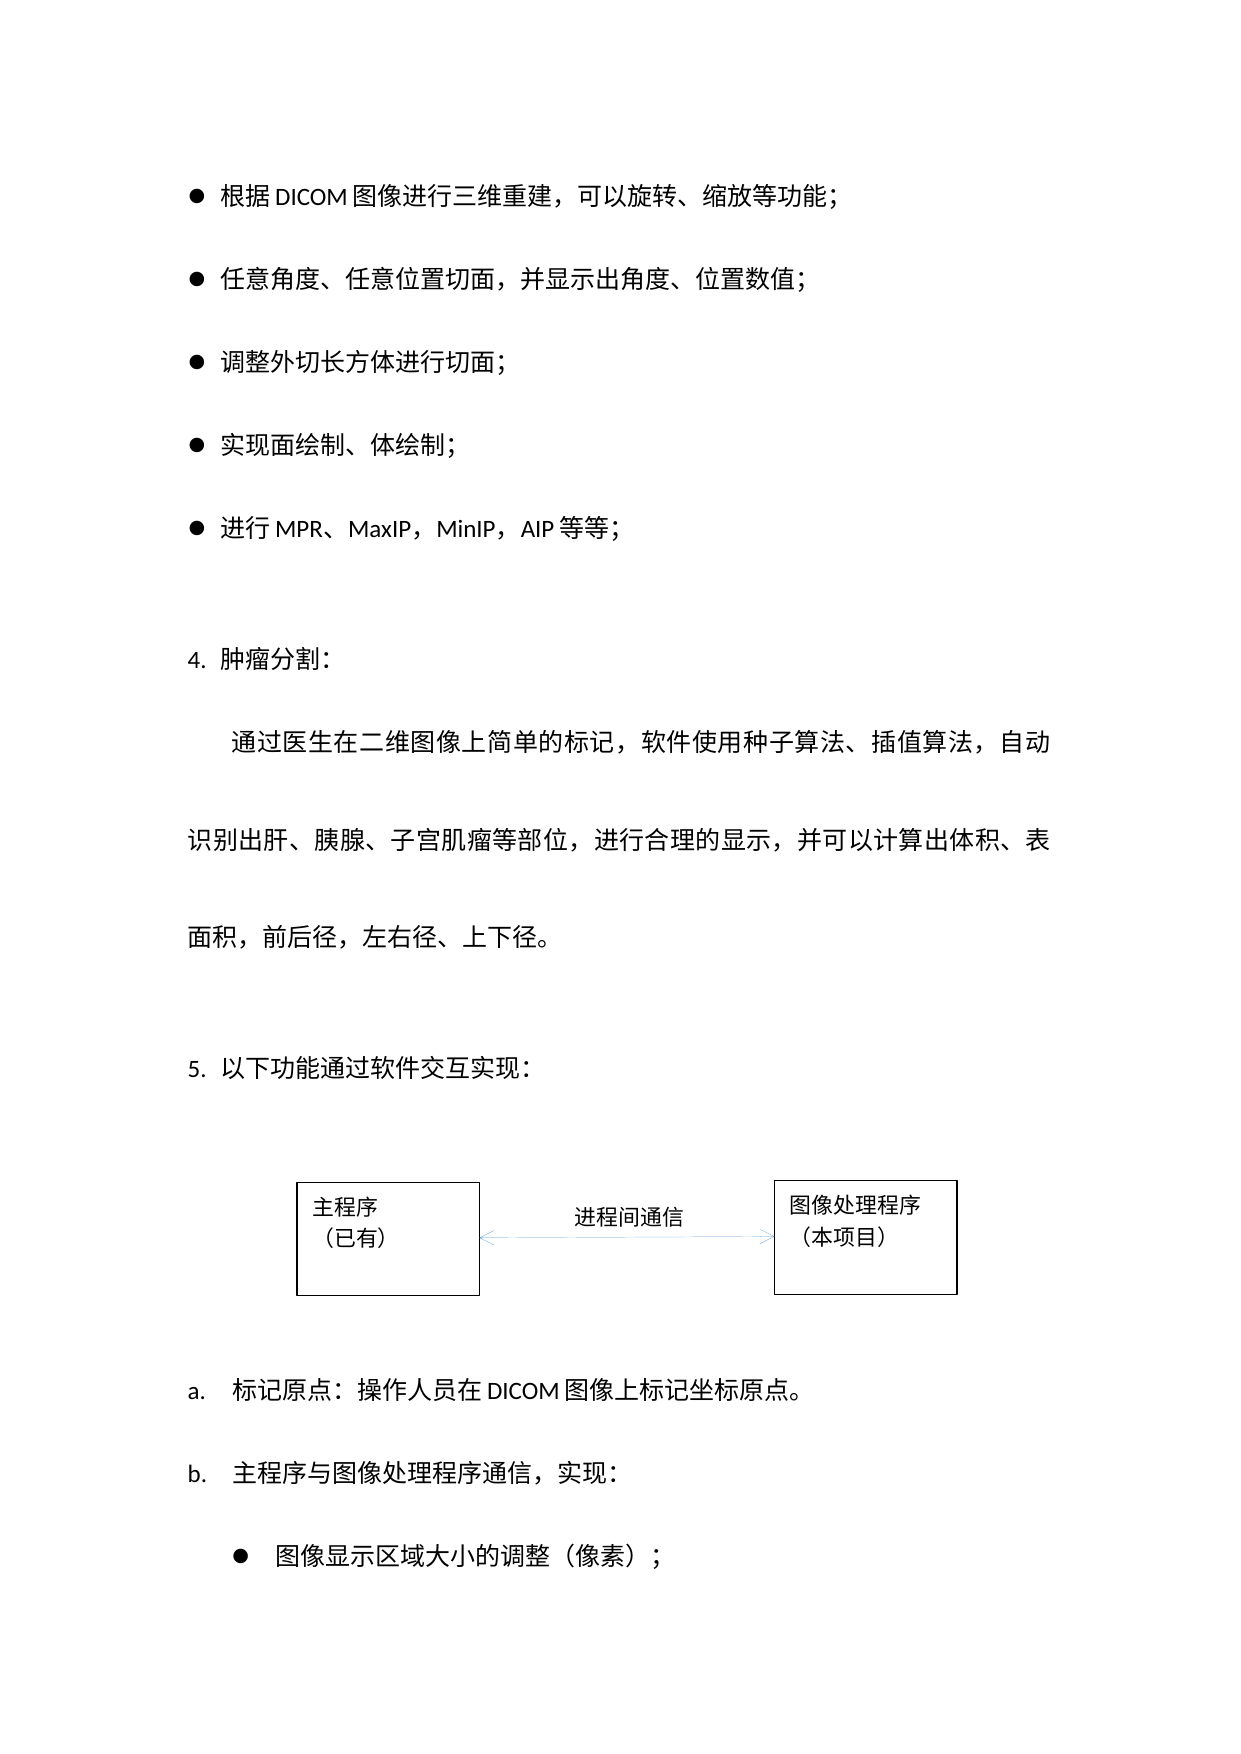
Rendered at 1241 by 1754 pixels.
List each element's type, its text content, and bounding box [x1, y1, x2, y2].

list 主程序与图像处理程序通信，实现： [187, 1439, 1053, 1504]
list 通过医生在二维图像上简单的标记，软件使用种子算法、插值算法，自动识别出肝、胰腺、子宫肌瘤等部位，进行合理的显示，并可以计算出体积、表面积，前后径，左右径、上下径。 [187, 708, 1053, 968]
list 根据DICOM图像进行三维重建，可以旋转、缩放等功能； [187, 162, 1053, 227]
list 实现面绘制、体绘制； [187, 411, 1053, 476]
list 肿瘤分割： [187, 625, 1053, 690]
list 调整外切长方体进行切面； [187, 328, 1053, 393]
list 任意角度、任意位置切面，并显示出角度、位置数值； [187, 245, 1053, 310]
list 以下功能通过软件交互实现： [187, 1034, 1053, 1099]
list 图像显示区域大小的调整（像素）； [231, 1522, 1053, 1587]
list 标记原点：操作人员在DICOM图像上标记坐标原点。 [187, 1356, 1053, 1421]
list 进行MPR、MaxIP，MinIP，AIP等等； [187, 494, 1053, 559]
